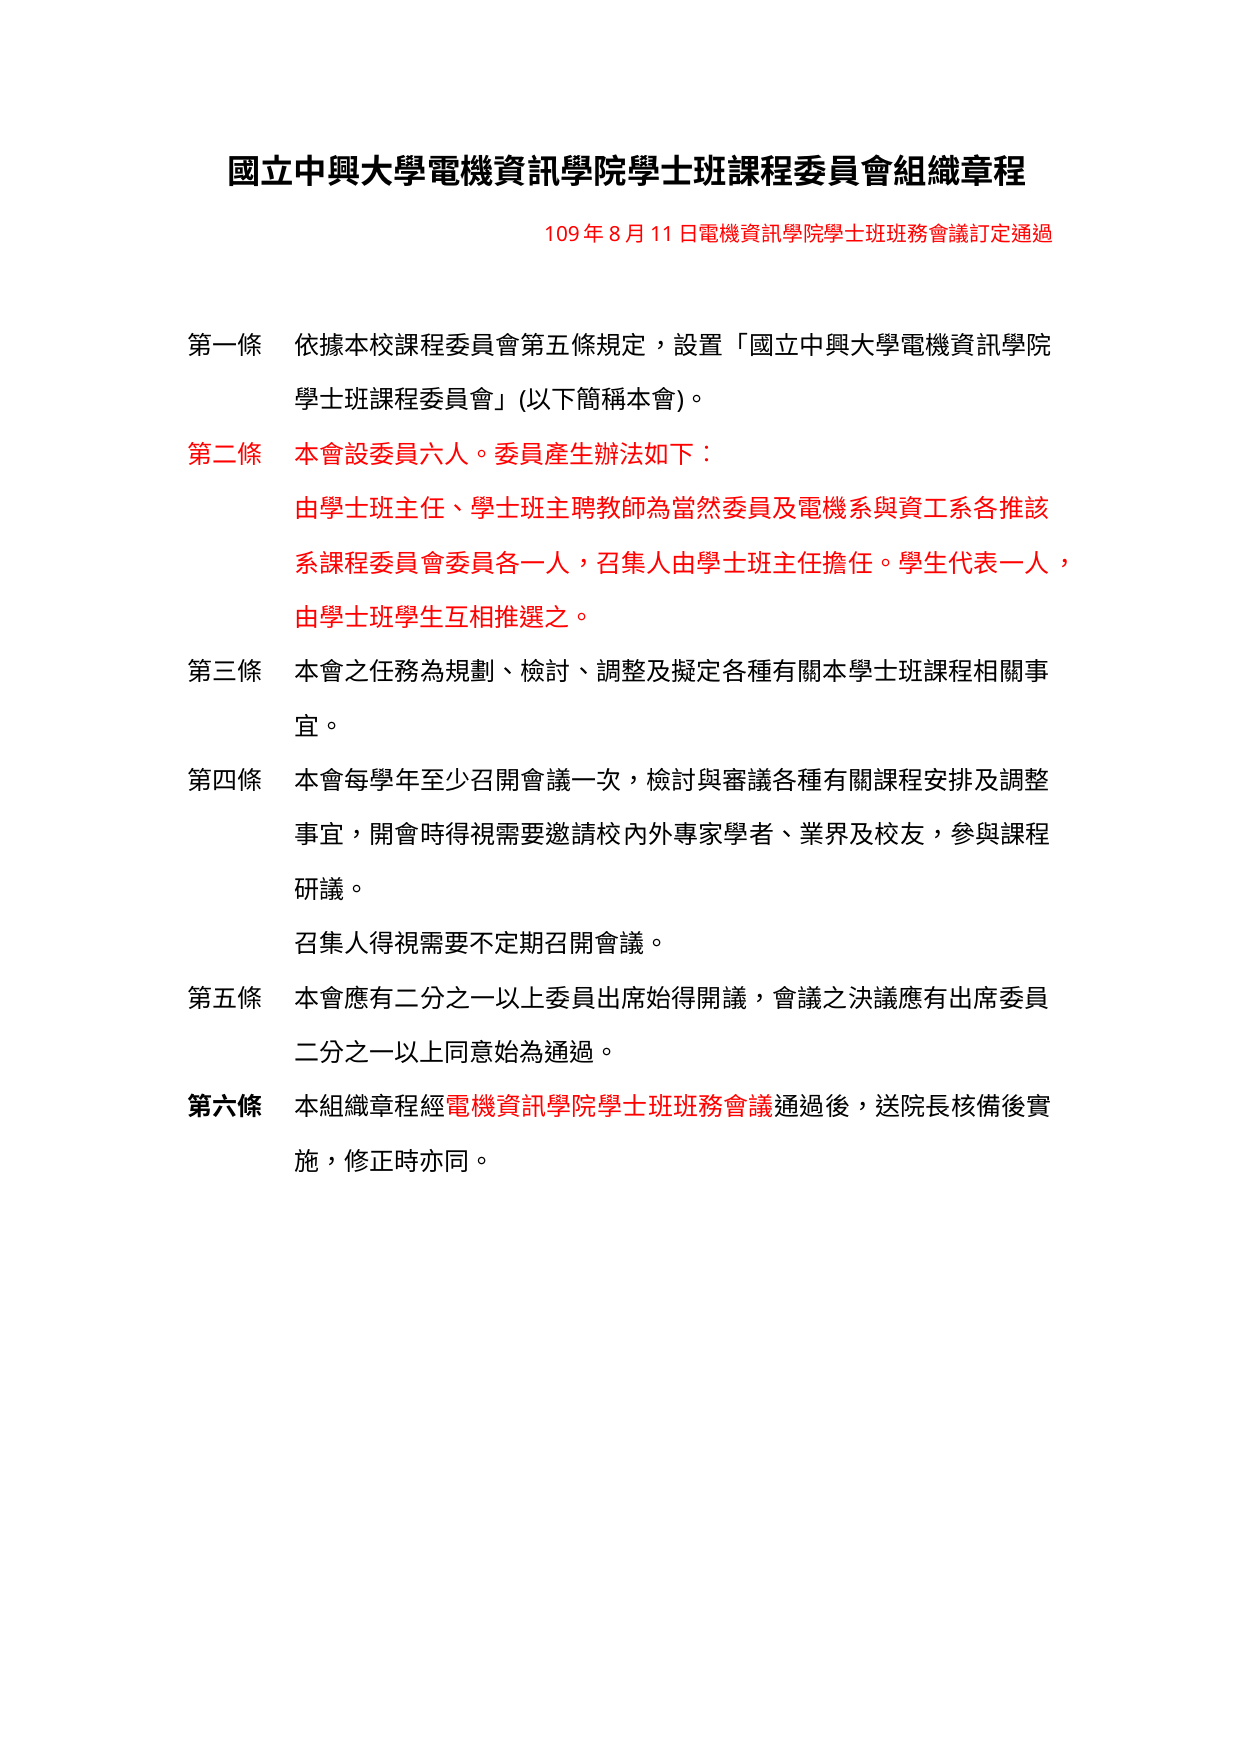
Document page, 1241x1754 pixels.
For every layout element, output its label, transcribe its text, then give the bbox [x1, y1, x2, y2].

list 本會之任務為規劃、檢討、調整及擬定各種有關本學士班課程相關事宜。 [187, 652, 1053, 742]
list 本組織章程經電機資訊學院學士班班務會議通過後，送院長核備後實施，修正時亦同。 [187, 1087, 1053, 1177]
text 召集人得視需要不定期召開會議。 [294, 924, 1053, 960]
list 本會每學年至少召開會議一次，檢討與審議各種有關課程安排及調整事宜，開會時得視需要邀請校內外專家學者、業界及校友，參與課程研議。 [187, 761, 1053, 906]
list 本會設委員六人。委員產生辦法如下︰ [187, 434, 1053, 471]
text 由學士班主任、學士班主聘教師為當然委員及電機系與資工系各推該系課程委員會委員各一人，召集人由學士班主任擔任。學生代表一人，由學士班學生互相推選之。 [294, 489, 1053, 634]
text 國立中興大學電機資訊學院學士班課程委員會組織章程 [201, 150, 1053, 192]
text 109年8月11日電機資訊學院學士班班務會議訂定通過 [187, 217, 1053, 247]
list 本會應有二分之一以上委員出席始得開議，會議之決議應有出席委員二分之一以上同意始為通過。 [187, 978, 1053, 1069]
list 依據本校課程委員會第五條規定，設置「國立中興大學電機資訊學院學士班課程委員會」(以下簡稱本會)。 [187, 326, 1053, 416]
